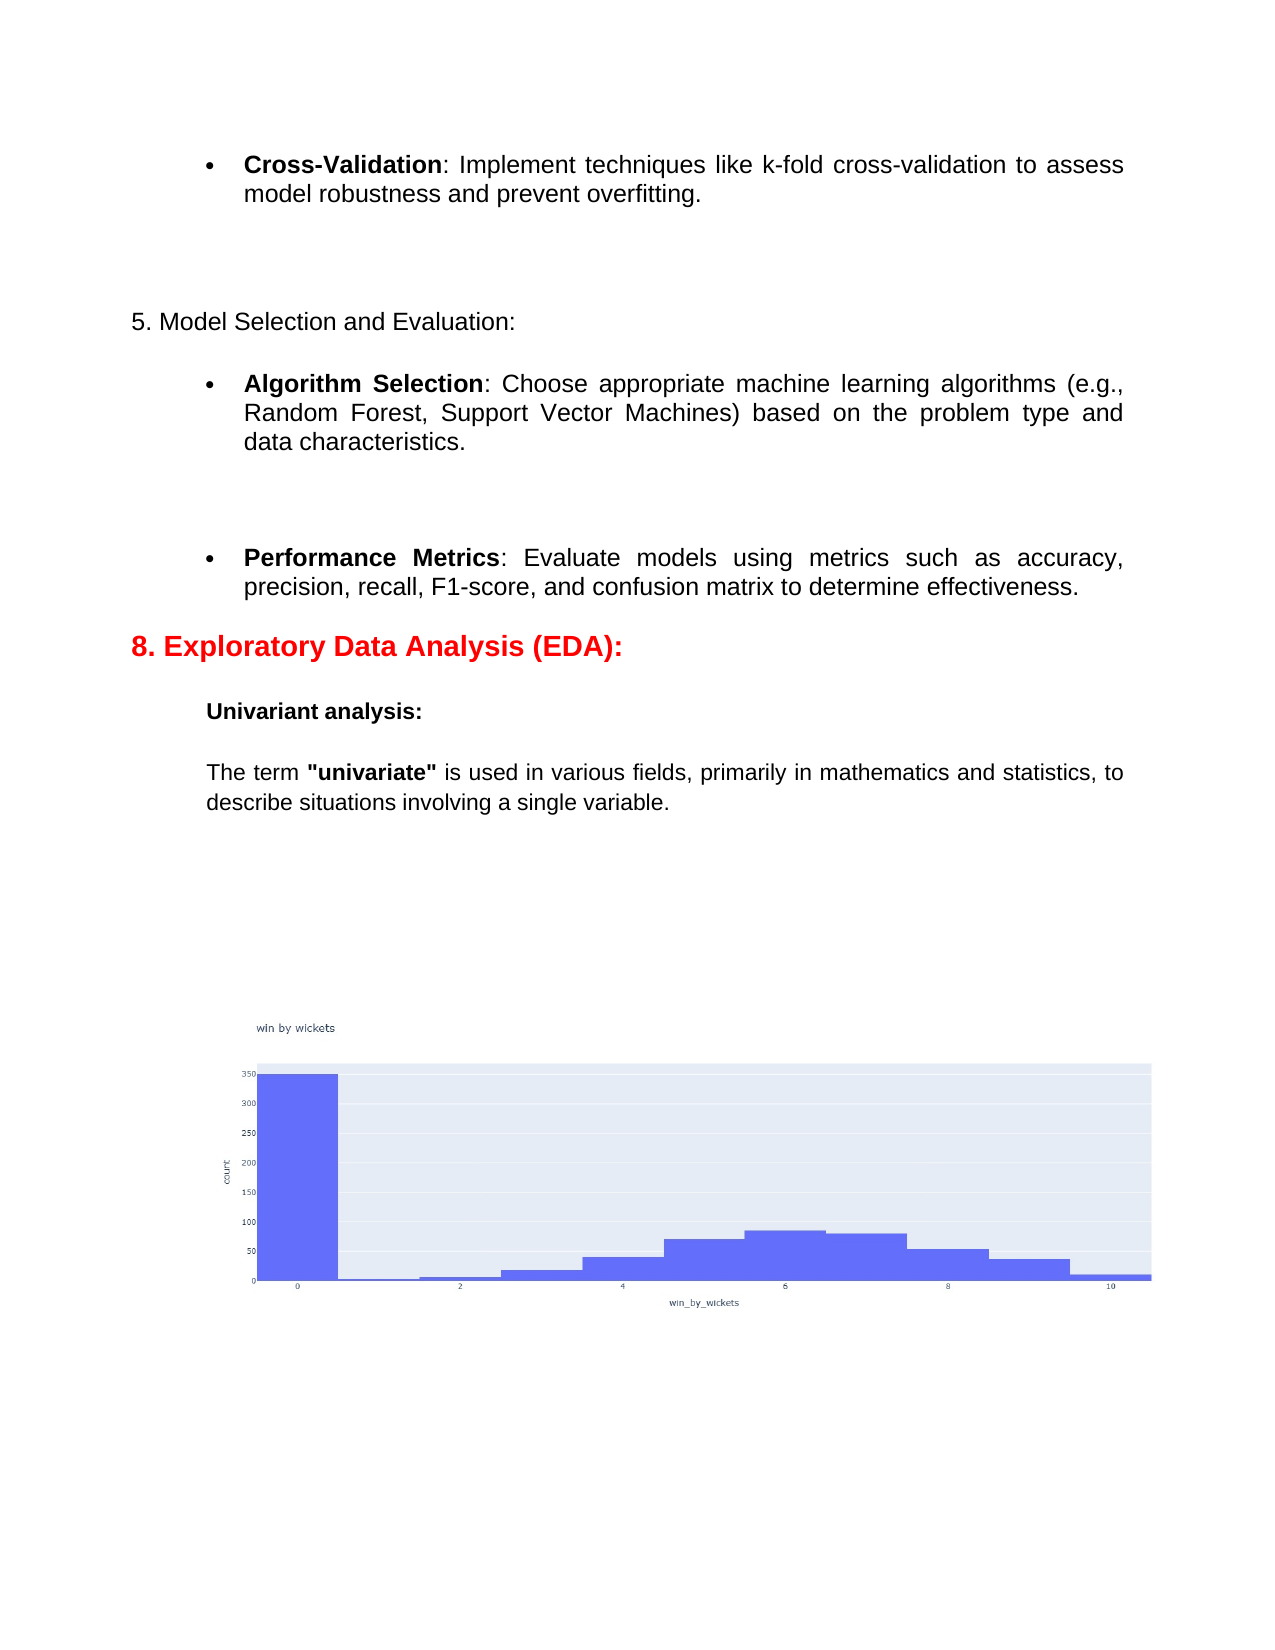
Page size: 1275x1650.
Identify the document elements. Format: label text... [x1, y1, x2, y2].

picture [206, 1000, 1200, 1331]
list Cross-Validation: Implement techniques like k-fold cross-validation to assess model robustness and prevent overfitting. [206, 150, 1125, 207]
text Univariant analysis: [131, 698, 1125, 724]
list Performance Metrics: Evaluate models using metrics such as accuracy, precision, recall, F1-score, and confusion matrix to determine effectiveness. [206, 543, 1125, 600]
subtitle 8. Exploratory Data Analysis (EDA): [131, 629, 1125, 663]
text The term "univariate" is used in various fields, primarily in mathematics and statistics, to describe situations involving a single variable. [206, 758, 1125, 815]
subtitle 5. Model Selection and Evaluation: [131, 307, 1125, 336]
list Algorithm Selection: Choose appropriate machine learning algorithms (e.g., Random Forest, Support Vector Machines) based on the problem type and data characteristics. [206, 369, 1125, 456]
